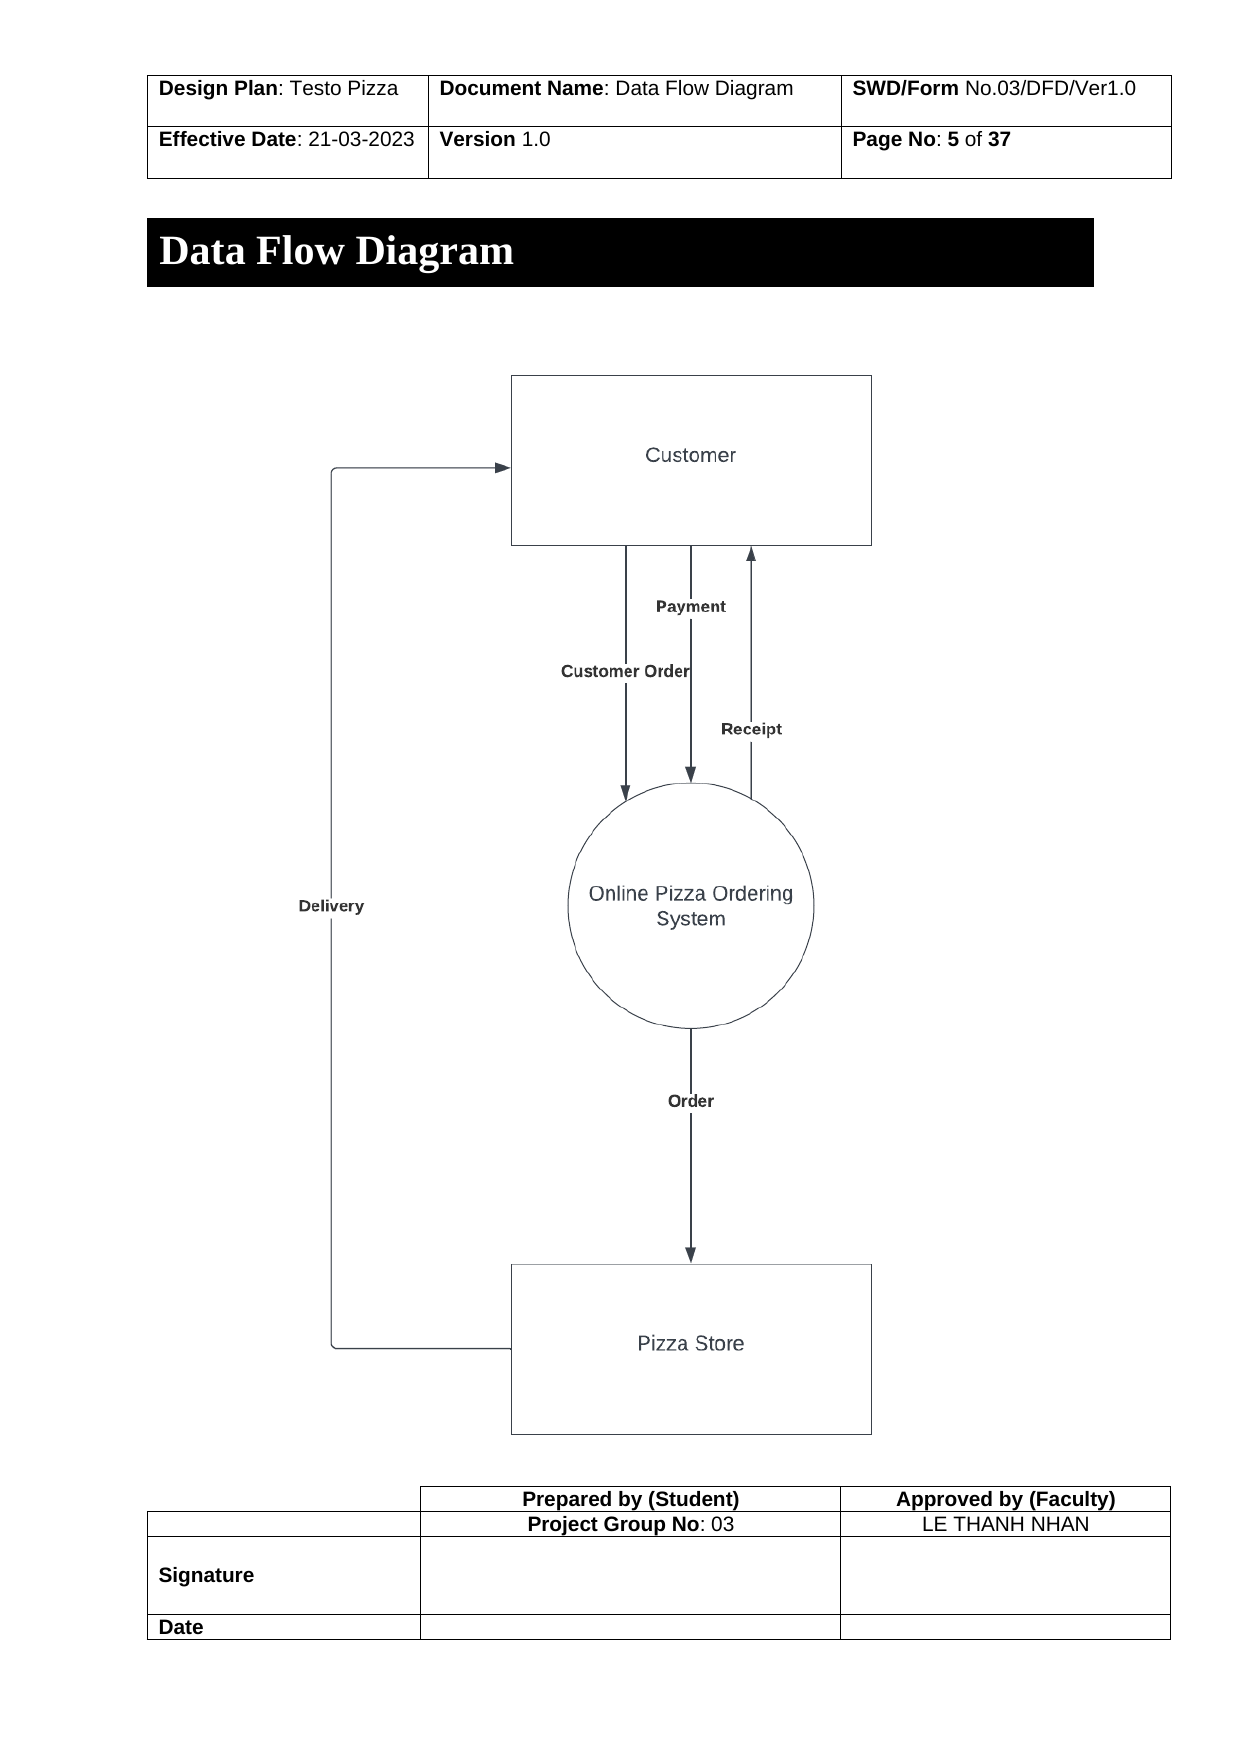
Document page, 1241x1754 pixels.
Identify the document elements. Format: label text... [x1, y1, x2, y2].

table_header Data Flow Diagram [148, 219, 1093, 286]
picture [260, 337, 908, 1471]
